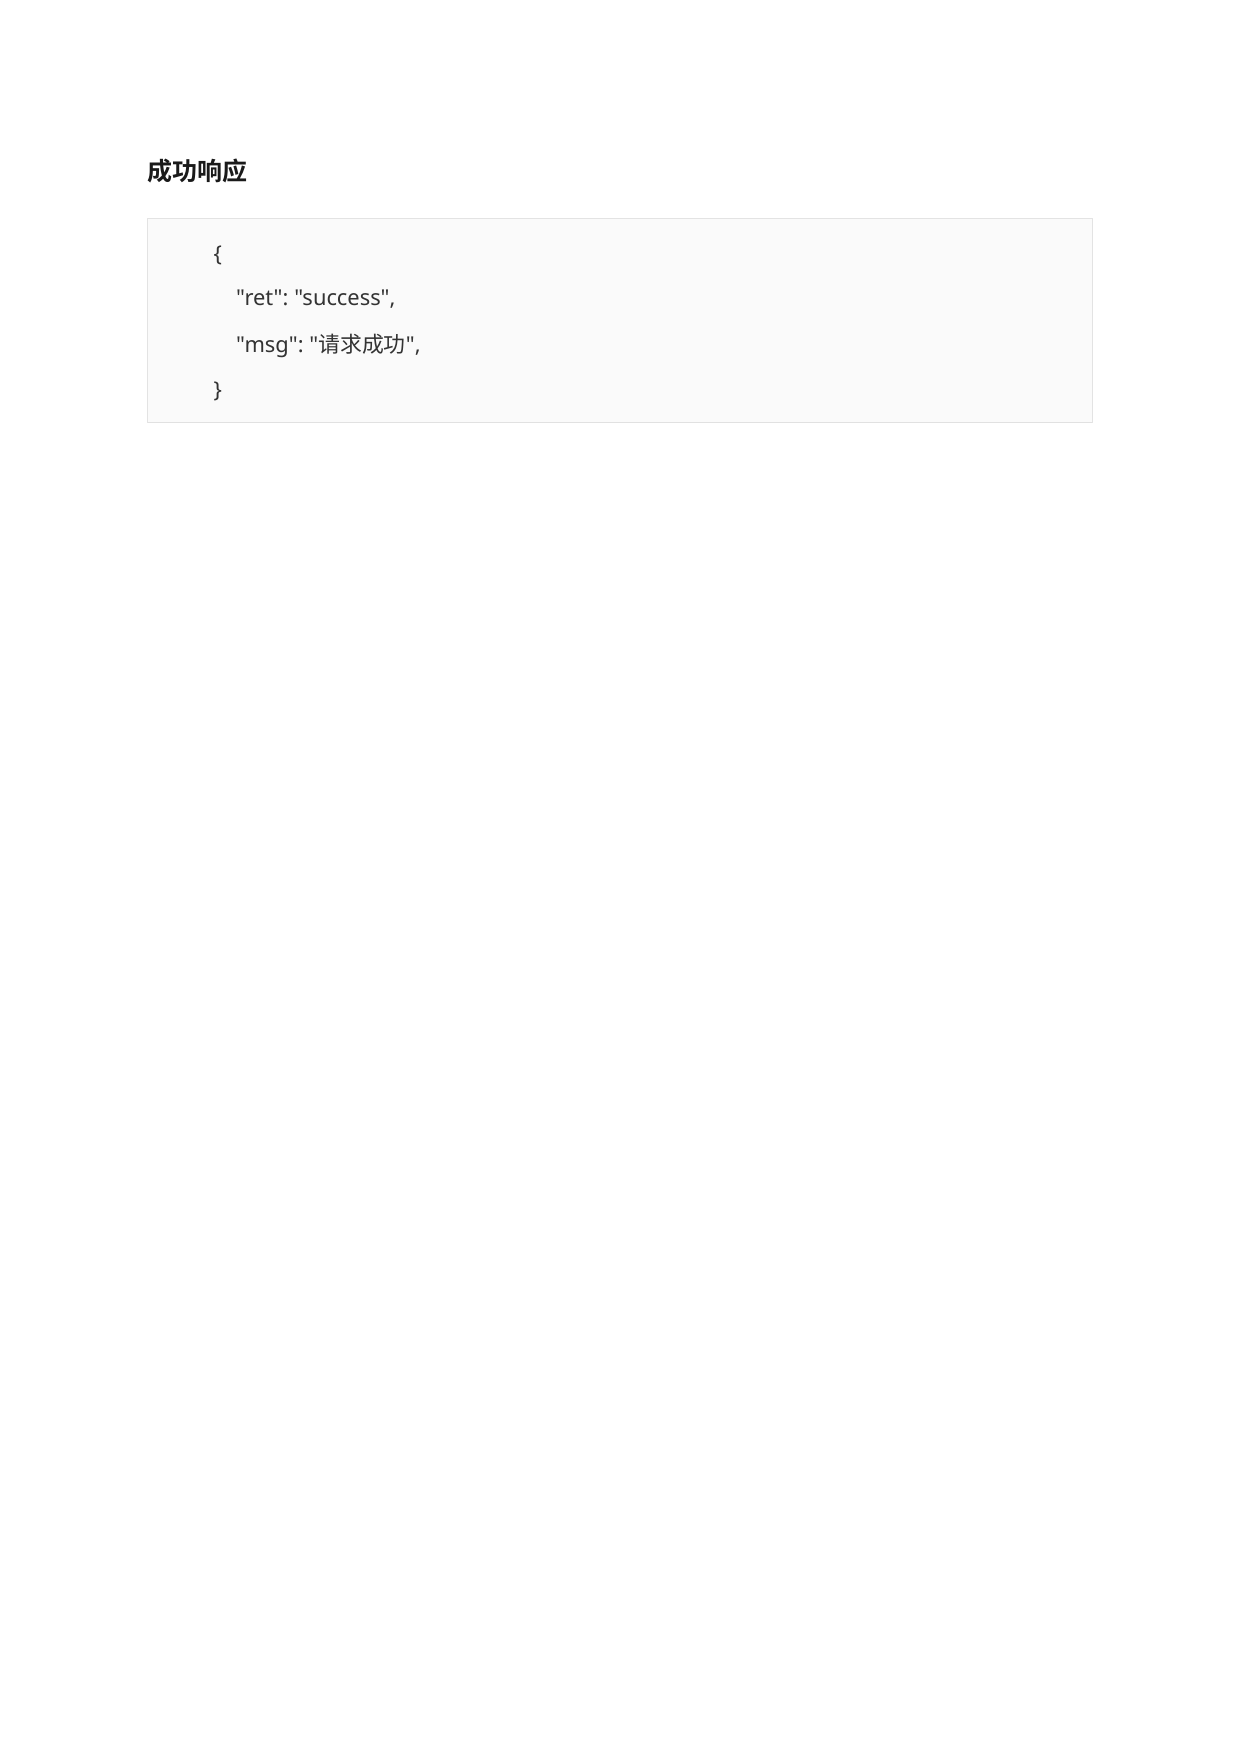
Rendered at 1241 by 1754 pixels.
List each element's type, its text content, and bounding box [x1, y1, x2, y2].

subtitle 成功响应 [148, 151, 1093, 187]
